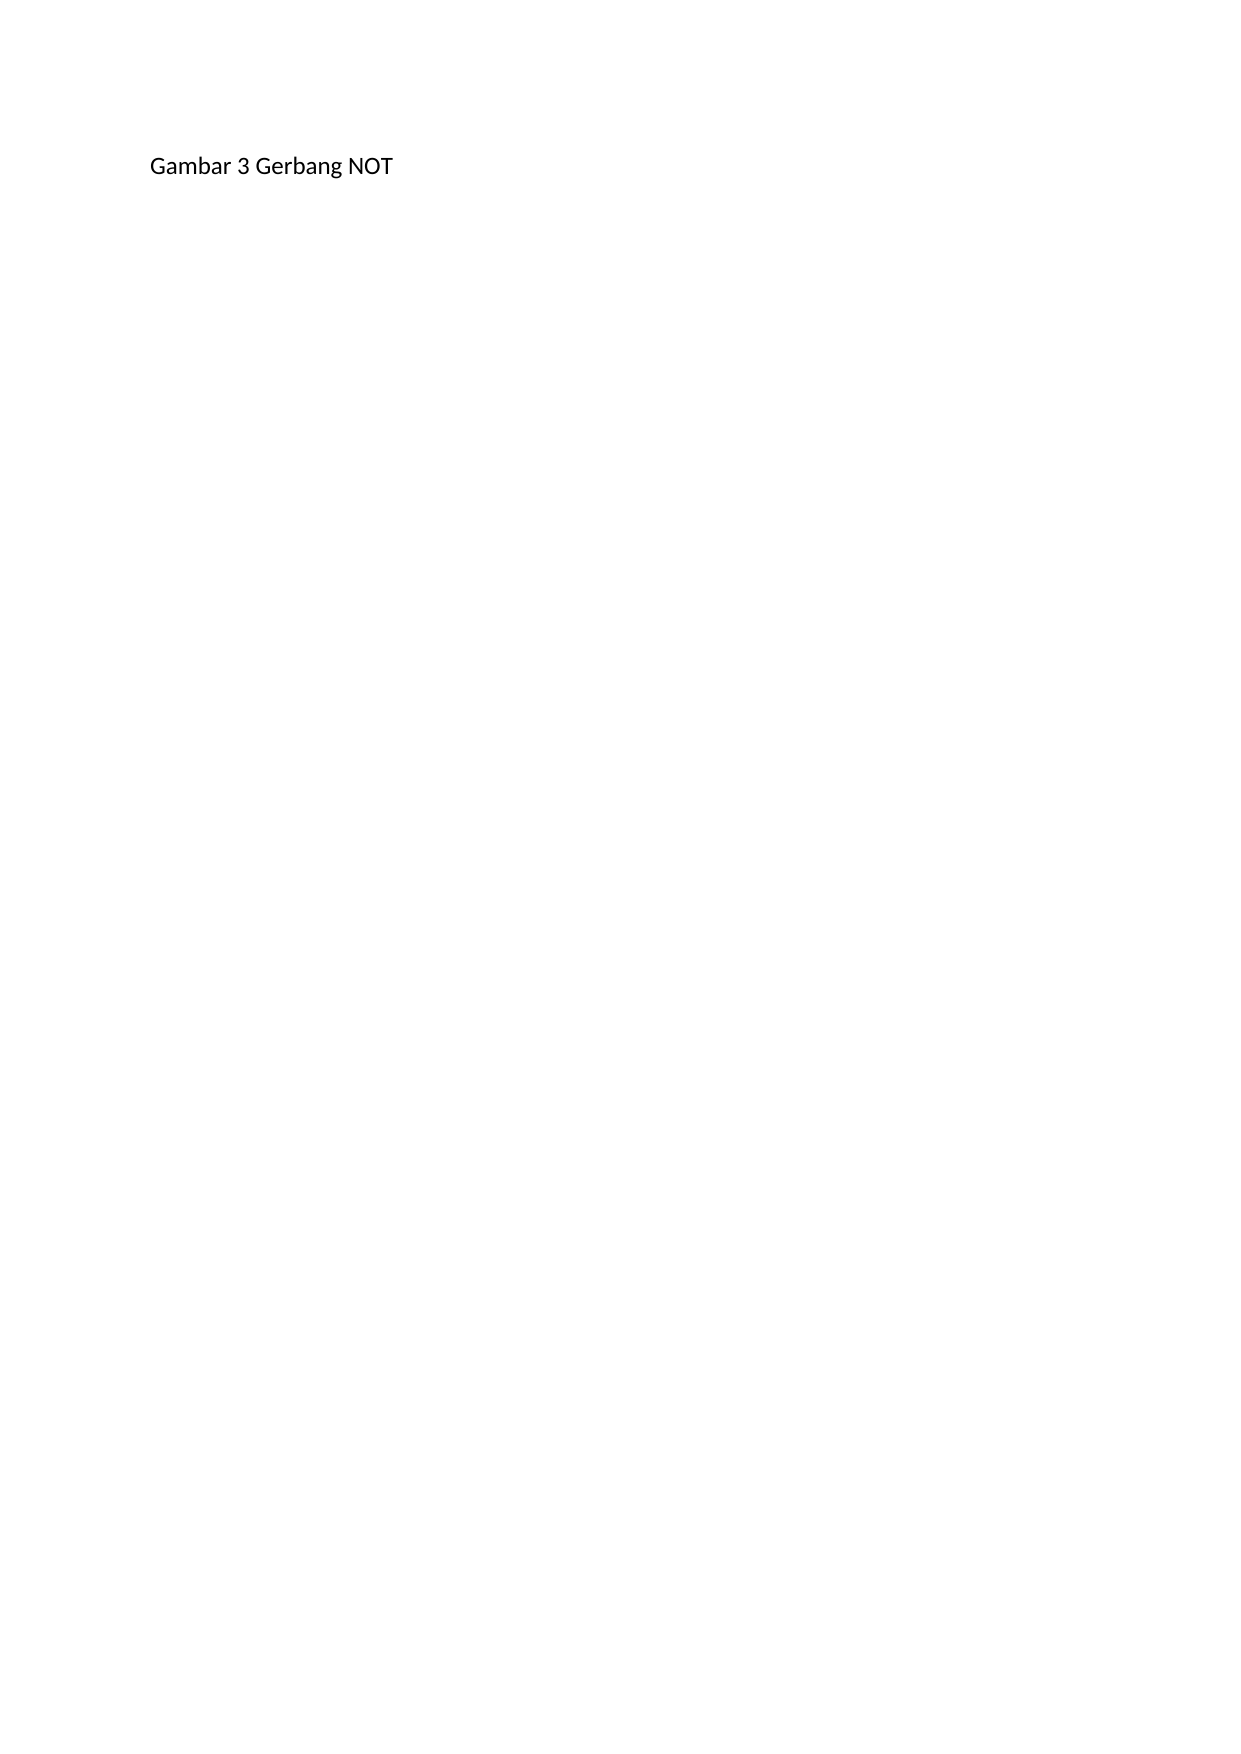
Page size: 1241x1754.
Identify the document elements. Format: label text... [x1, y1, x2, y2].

text Gambar 3 Gerbang NOT [150, 150, 1090, 181]
